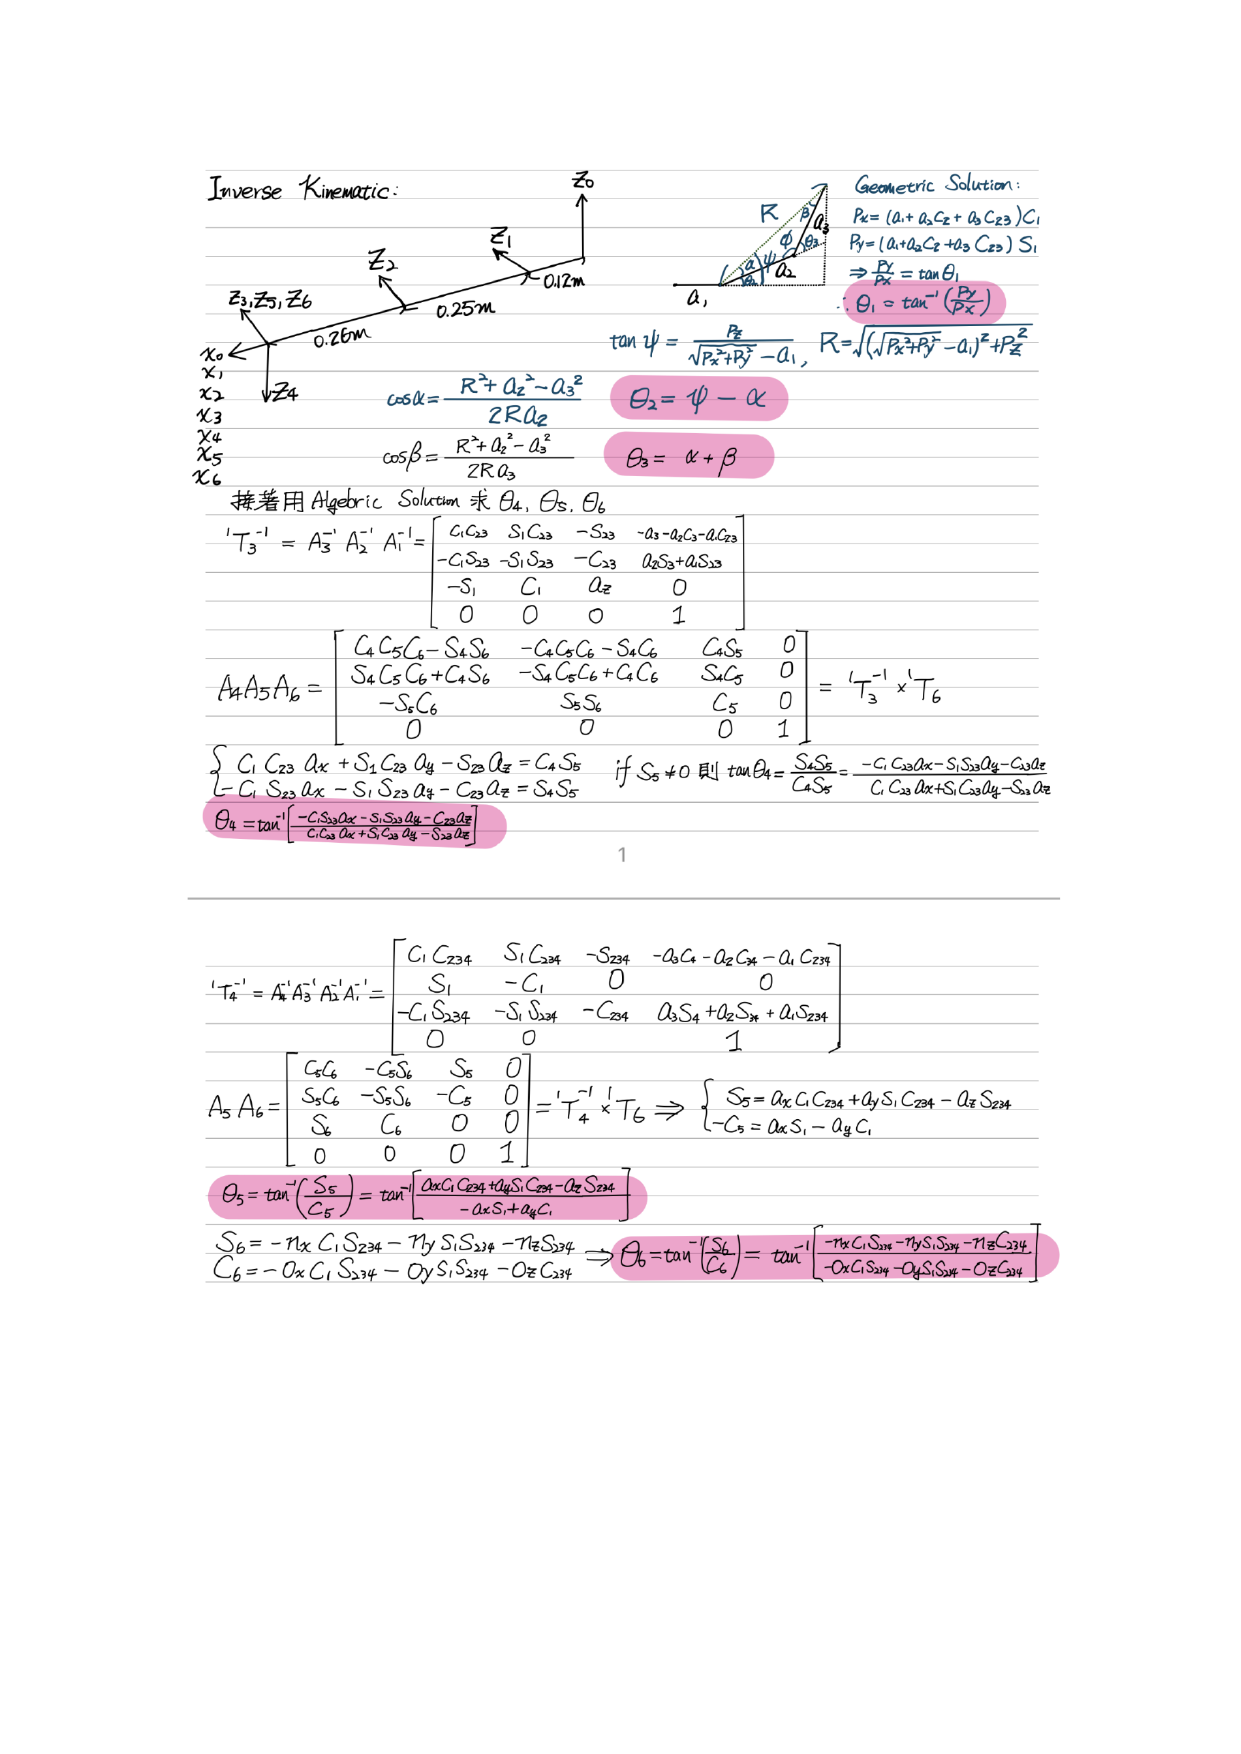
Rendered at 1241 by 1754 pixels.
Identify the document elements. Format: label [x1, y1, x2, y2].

picture [187, 164, 1060, 1297]
